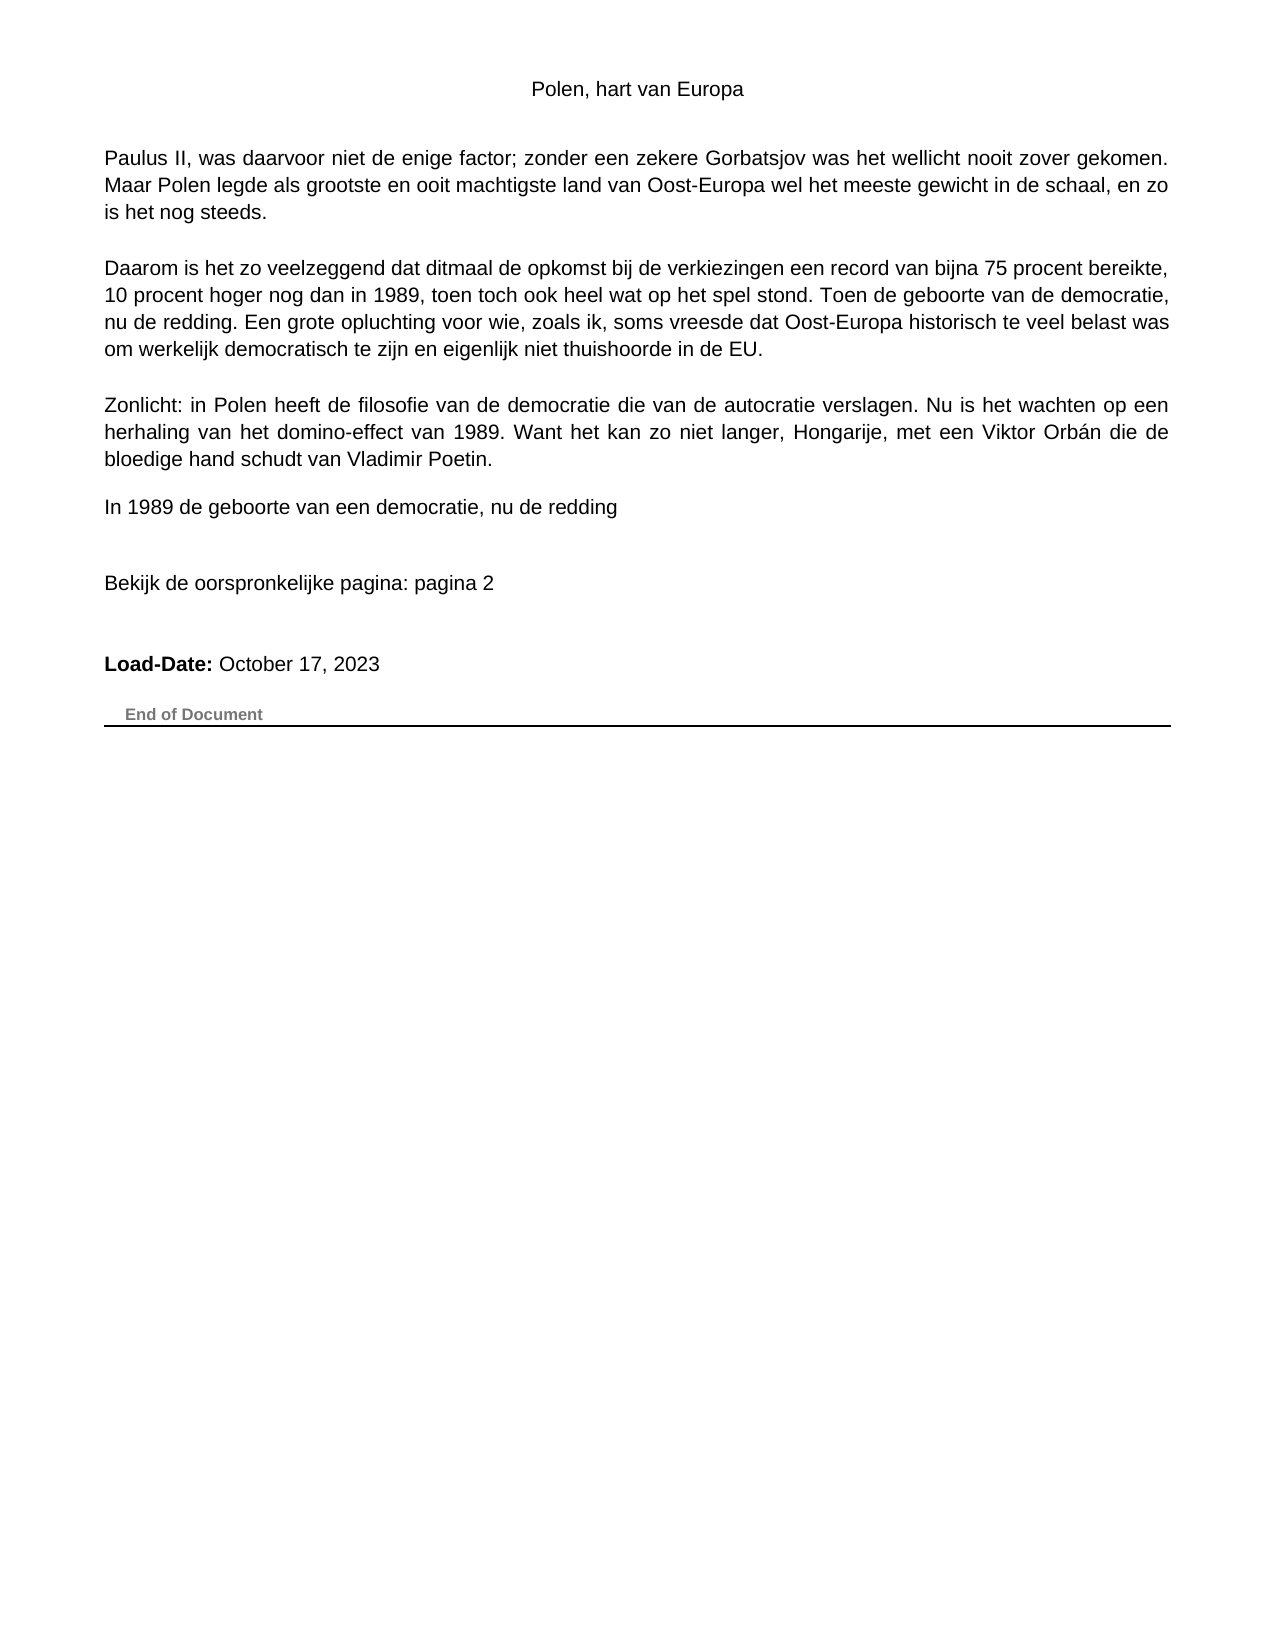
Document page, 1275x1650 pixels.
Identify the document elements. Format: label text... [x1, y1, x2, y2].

text In 1989 de geboorte van een democratie, nu de redding [104, 491, 1171, 518]
text Bekijk de oorspronkelijke pagina: pagina 2 [104, 568, 1171, 595]
text Zonlicht: in Polen heeft de filosofie van de democratie die van de autocratie verslagen. Nu is het wachten op een herhaling van het domino-effect van 1989. Want het kan zo niet langer, Hongarije, met een Viktor Orbán die de bloedige hand schudt van Vladimir Poetin. [104, 389, 1171, 471]
text Load-Date: October 17, 2023 [104, 620, 1171, 676]
text Daarom is het zo veelzeggend dat ditmaal de opkomst bij de verkiezingen een record van bijna 75 procent bereikte, 10 procent hoger nog dan in 1989, toen toch ook heel wat op het spel stond. Toen de geboorte van de democratie, nu de redding. Een grote opluchting voor wie, zoals ik, soms vreesde dat Oost-Europa historisch te veel belast was om werkelijk democratisch te zijn en eigenlijk niet thuishoorde in de EU. [104, 252, 1171, 361]
text End of Document [125, 705, 1171, 724]
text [104, 142, 1171, 223]
